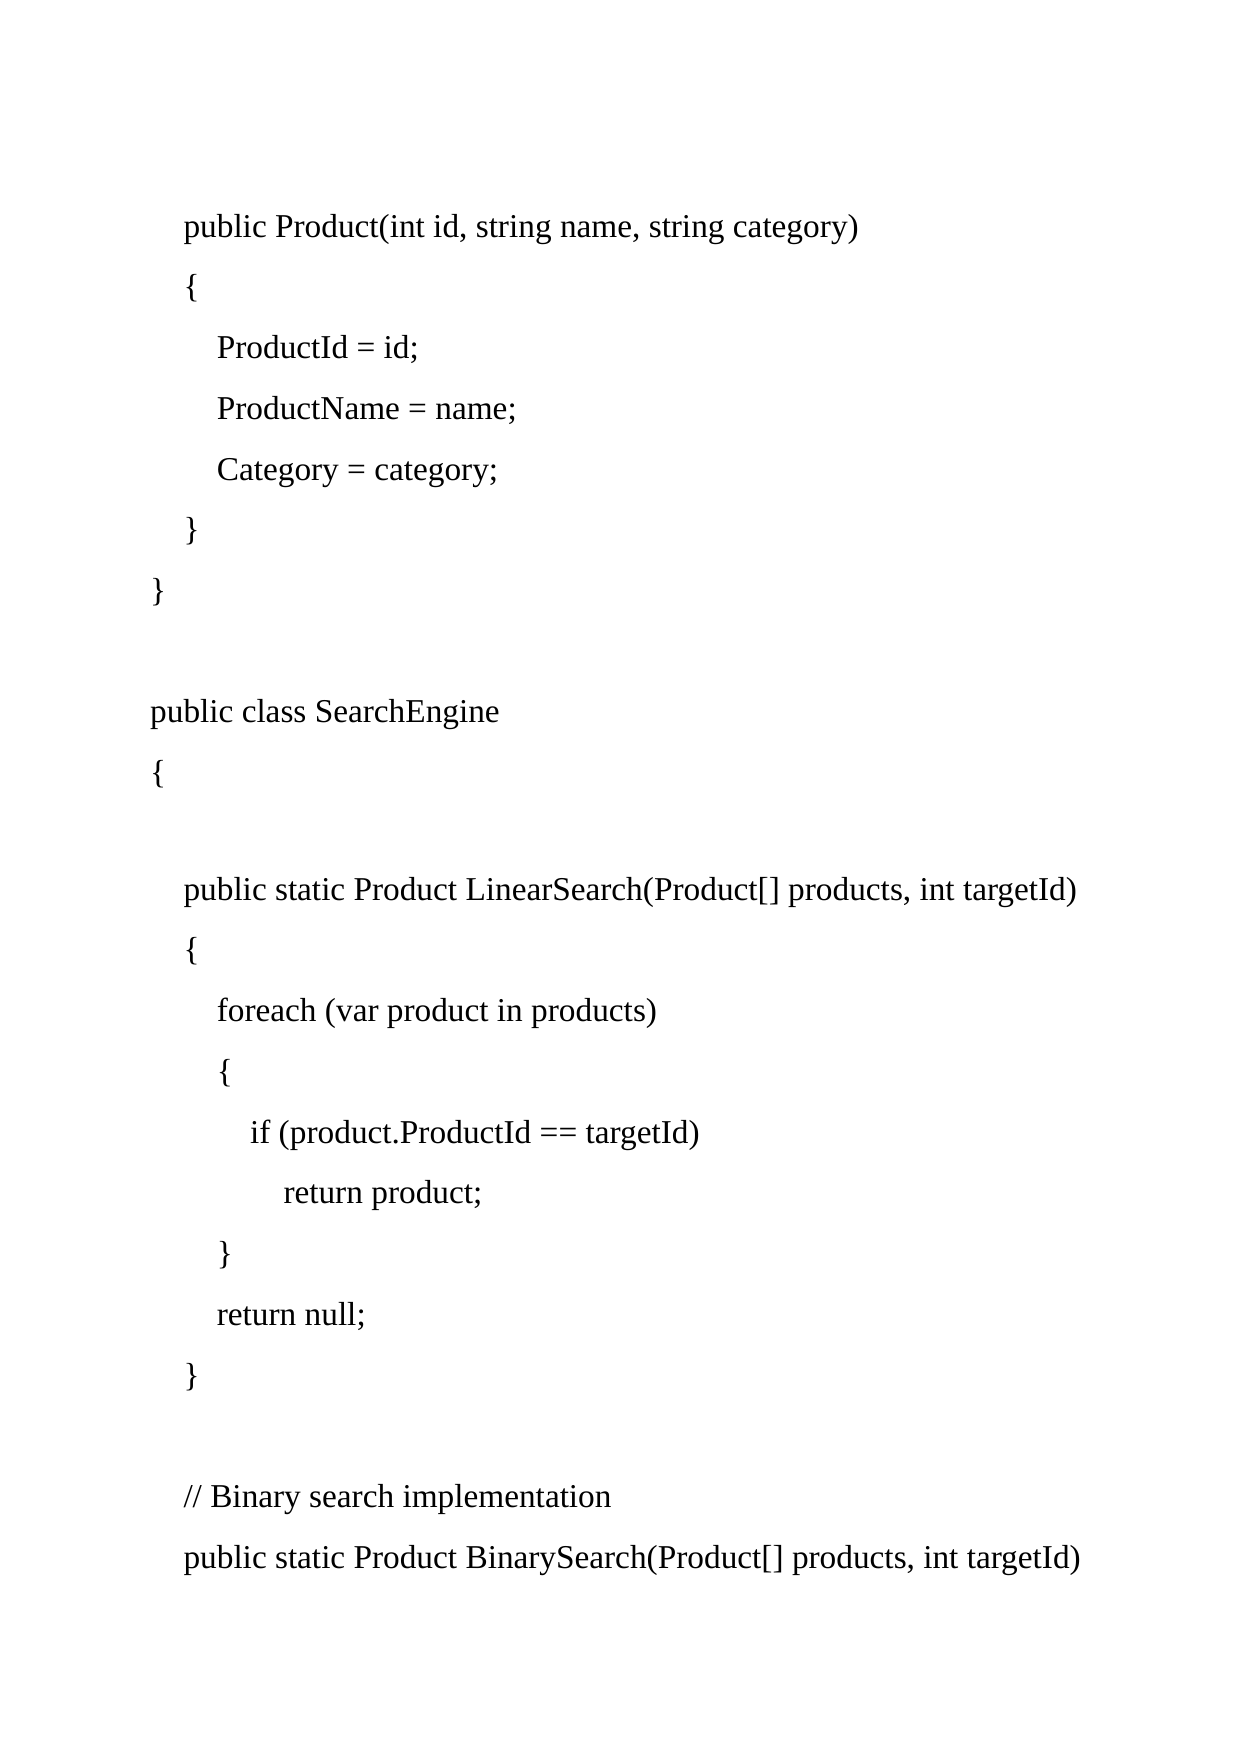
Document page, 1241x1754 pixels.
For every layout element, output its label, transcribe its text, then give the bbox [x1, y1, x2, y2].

text } [150, 1233, 1090, 1272]
text { [150, 930, 1090, 968]
text } [150, 1355, 1090, 1393]
text { [150, 267, 1090, 305]
text // Binary search implementation [150, 1476, 1090, 1514]
text public static Product LinearSearch(Product[] products, int targetId) [150, 869, 1090, 907]
text return null; [150, 1294, 1090, 1332]
text foreach (var product in products) [150, 990, 1090, 1029]
text } [150, 570, 1090, 608]
text public class SearchEngine [150, 692, 1090, 730]
text public static Product BinarySearch(Product[] products, int targetId) [150, 1537, 1090, 1575]
text return product; [150, 1173, 1090, 1211]
text ProductId = id; [150, 327, 1090, 366]
text ProductName = name; [150, 388, 1090, 426]
text { [150, 752, 1090, 791]
text Category = category; [150, 449, 1090, 487]
text } [150, 509, 1090, 548]
text public Product(int id, string name, string category) [150, 206, 1090, 244]
text if (product.ProductId == targetId) [150, 1112, 1090, 1150]
text { [150, 1051, 1090, 1089]
